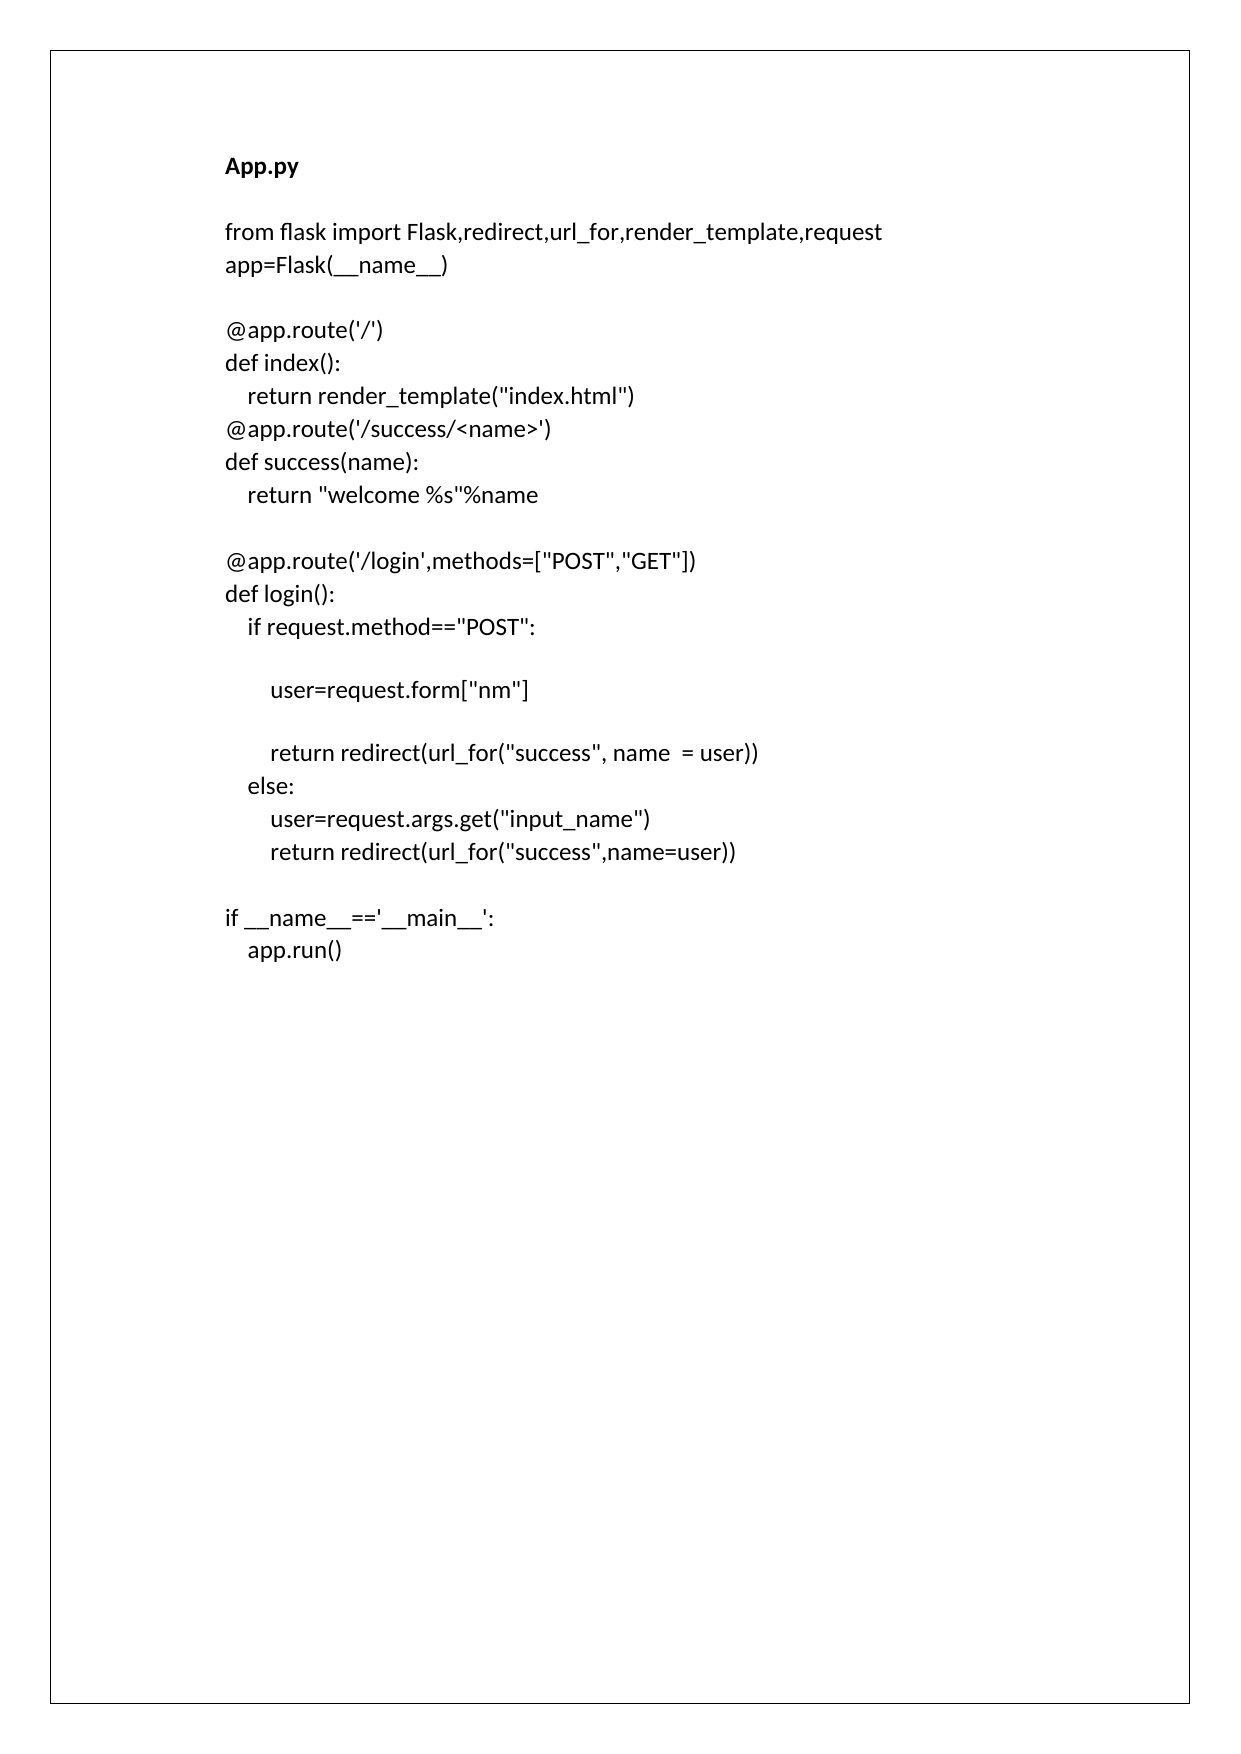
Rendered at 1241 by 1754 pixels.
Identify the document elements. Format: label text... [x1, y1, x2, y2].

list return redirect(url_for("success",name=user)) [225, 836, 1090, 866]
list @app.route('/login',methods=["POST","GET"]) [225, 545, 1090, 576]
list else: [225, 770, 1090, 801]
list @app.route('/success/<name>') [225, 413, 1090, 444]
list user=request.form["nm"] [225, 674, 1090, 704]
list App.py [225, 150, 1090, 181]
list return "welcome %s"%name [225, 479, 1090, 510]
list def success(name): [225, 446, 1090, 477]
list def index(): [225, 347, 1090, 378]
list @app.route('/') [225, 314, 1090, 345]
list from flask import Flask,redirect,url_for,render_template,request [225, 216, 1090, 246]
list if request.method=="POST": [225, 611, 1090, 641]
list if __name__=='__main__': [225, 902, 1090, 932]
list app=Flask(__name__) [225, 249, 1090, 279]
list app.run() [225, 934, 1090, 965]
list return render_template("index.html") [225, 380, 1090, 411]
list def login(): [225, 578, 1090, 608]
list return redirect(url_for("success", name = user)) [225, 737, 1090, 768]
list user=request.args.get("input_name") [225, 803, 1090, 833]
